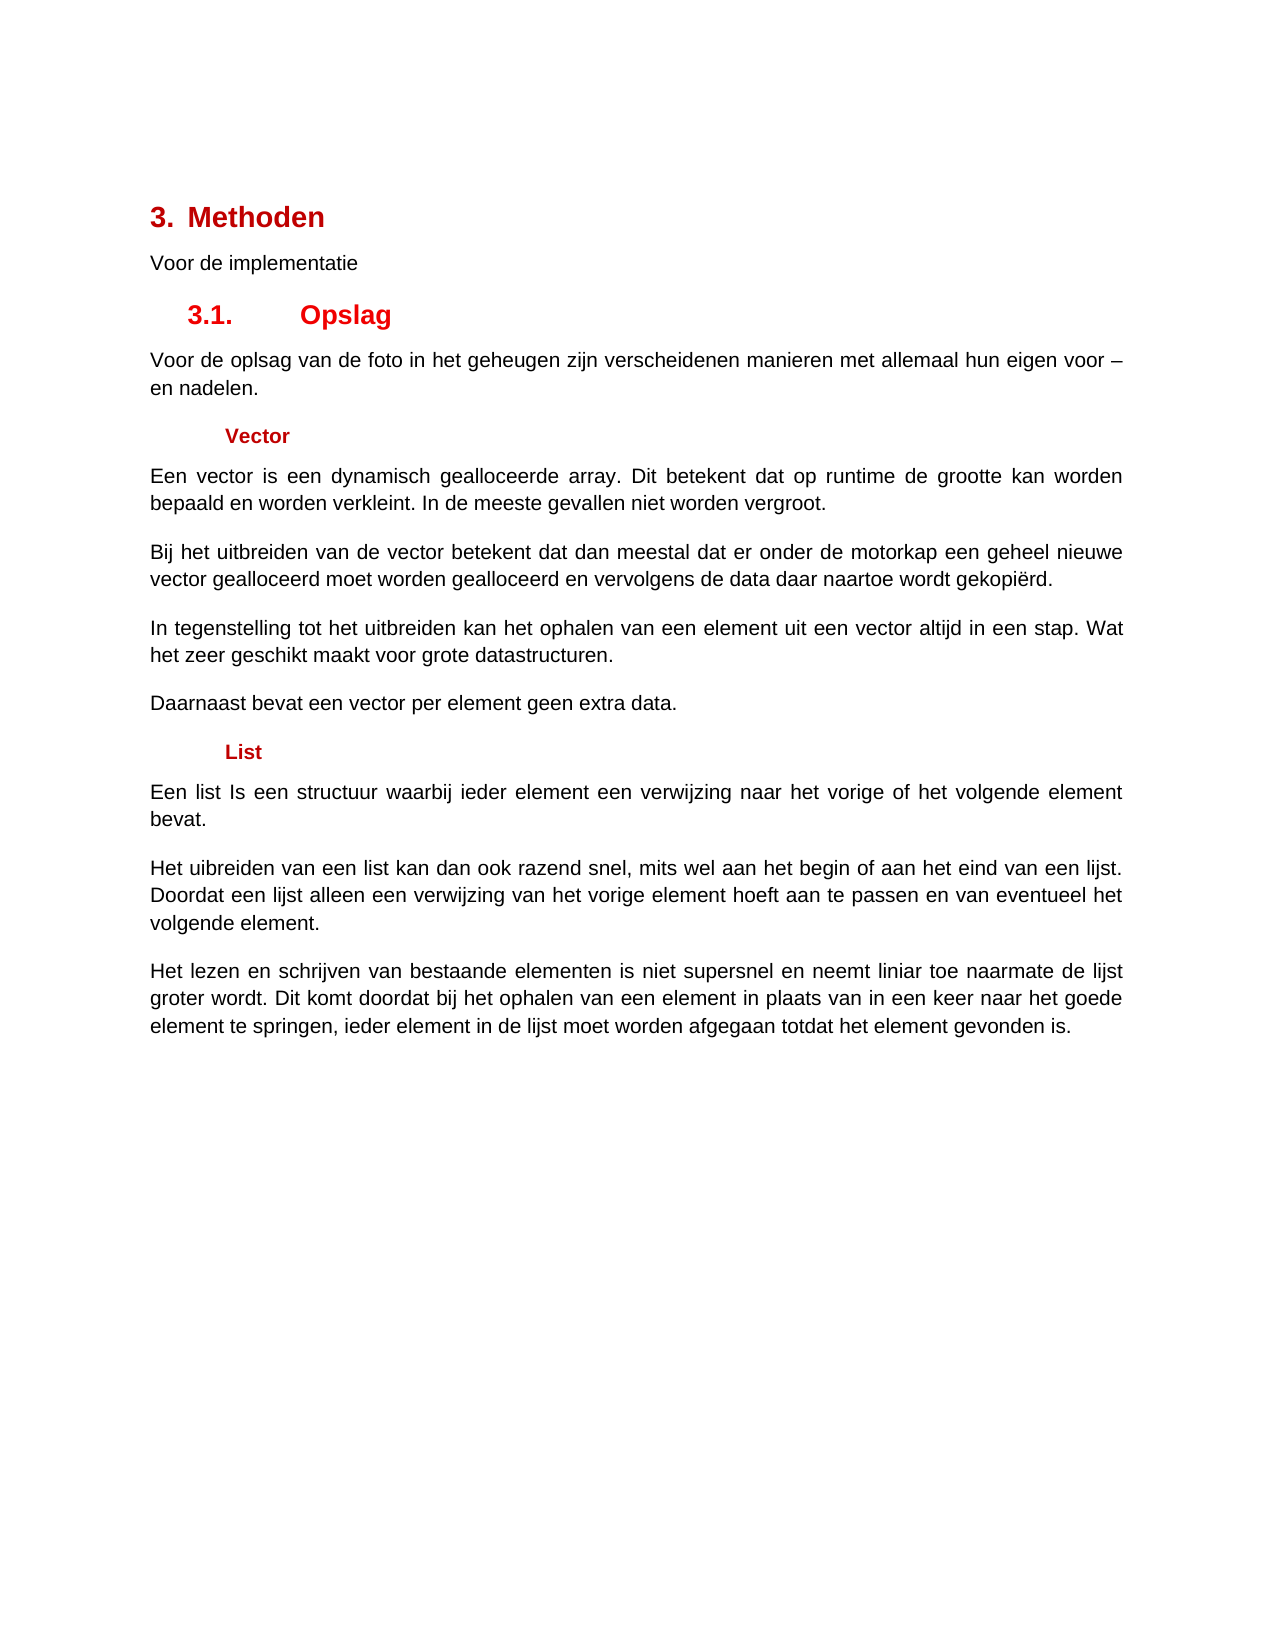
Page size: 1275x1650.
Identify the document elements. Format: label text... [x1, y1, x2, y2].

subtitle List [225, 739, 1125, 763]
text Het lezen en schrijven van bestaande elementen is niet supersnel en neemt liniar toe naarmate de lijst groter wordt. Dit komt doordat bij het ophalen van een element in plaats van in een keer naar het goede element te springen, ieder element in de lijst moet worden afgegaan totdat het element gevonden is. [150, 959, 1125, 1038]
text Voor de oplsag van de foto in het geheugen zijn verscheidenen manieren met allemaal hun eigen voor – en nadelen. [150, 348, 1125, 399]
text Bij het uitbreiden van de vector betekent dat dan meestal dat er onder de motorkap een geheel nieuwe vector gealloceerd moet worden gealloceerd en vervolgens de data daar naartoe wordt gekopiërd. [150, 539, 1125, 591]
subtitle Opslag [187, 299, 1125, 331]
text In tegenstelling tot het uitbreiden kan het ophalen van een element uit een vector altijd in een stap. Wat het zeer geschikt maakt voor grote datastructuren. [150, 615, 1125, 667]
text Het uibreiden van een list kan dan ook razend snel, mits wel aan het begin of aan het eind van een lijst. Doordat een lijst alleen een verwijzing van het vorige element hoeft aan te passen en van eventueel het volgende element. [150, 855, 1125, 934]
subtitle Methoden [150, 200, 1125, 233]
subtitle Vector [225, 424, 1125, 448]
text Een vector is een dynamisch gealloceerde array. Dit betekent dat op runtime de grootte kan worden bepaald en worden verkleint. In de meeste gevallen niet worden vergroot. [150, 464, 1125, 515]
text Een list Is een structuur waarbij ieder element een verwijzing naar het vorige of het volgende element bevat. [150, 779, 1125, 831]
text Daarnaast bevat een vector per element geen extra data. [150, 691, 1125, 715]
text Voor de implementatie [150, 251, 1125, 275]
